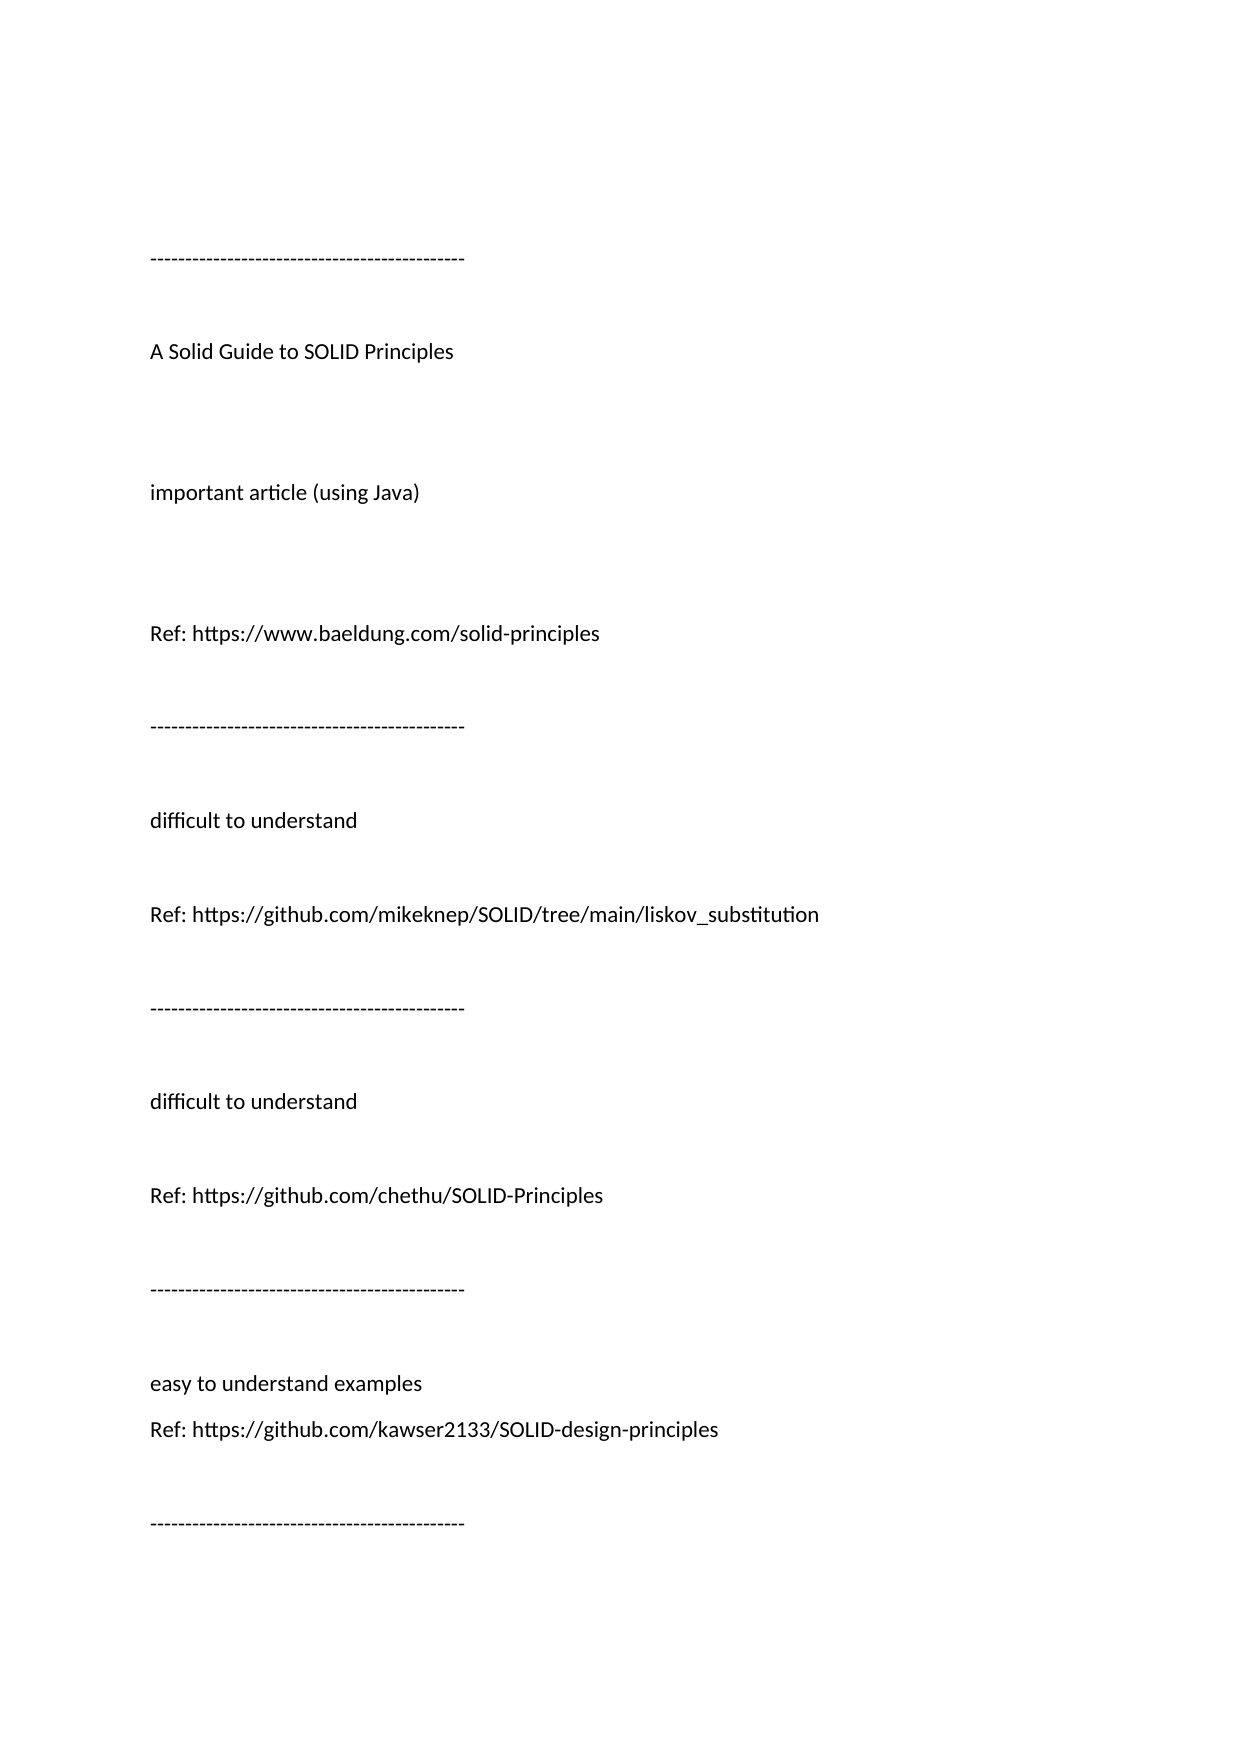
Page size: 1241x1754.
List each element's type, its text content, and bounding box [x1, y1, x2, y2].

text Ref: https://www.baeldung.com/solid-principles [150, 619, 1090, 647]
text Ref: https://github.com/kawser2133/SOLID-design-principles [150, 1416, 1090, 1444]
text Ref: https://github.com/chethu/SOLID-Principles [150, 1181, 1090, 1209]
text difficult to understand [150, 1087, 1090, 1116]
text A Solid Guide to SOLID Principles [150, 337, 1090, 366]
text --------------------------------------------- [150, 1275, 1090, 1303]
text --------------------------------------------- [150, 244, 1090, 272]
text easy to understand examples [150, 1369, 1090, 1397]
text --------------------------------------------- [150, 994, 1090, 1022]
text difficult to understand [150, 806, 1090, 834]
text --------------------------------------------- [150, 1509, 1090, 1537]
text important article (using Java) [150, 478, 1090, 506]
text Ref: https://github.com/mikeknep/SOLID/tree/main/liskov_substitution [150, 900, 1090, 928]
text --------------------------------------------- [150, 712, 1090, 741]
